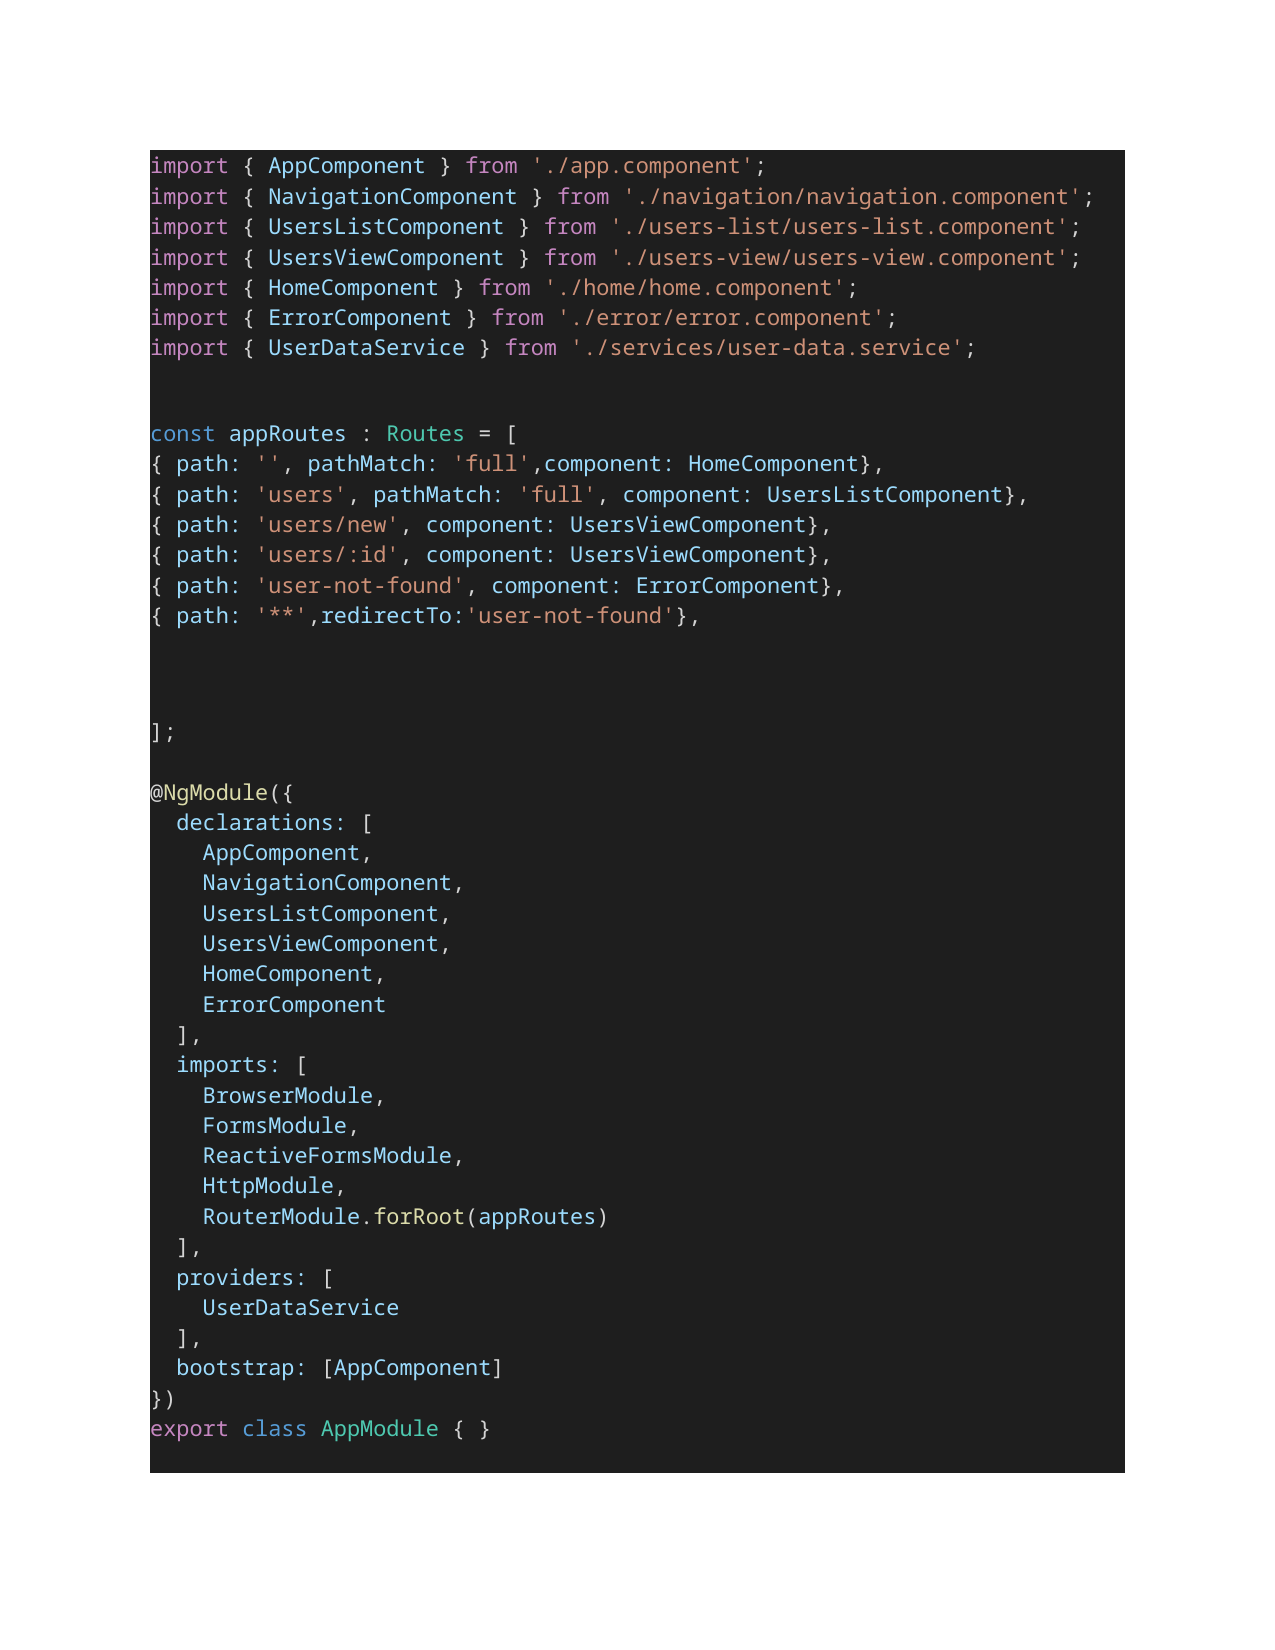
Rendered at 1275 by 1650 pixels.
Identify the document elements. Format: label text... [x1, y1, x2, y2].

text ], [150, 1322, 1125, 1352]
text { path: '', pathMatch: 'full',component: HomeComponent}, [150, 448, 1125, 478]
text UserDataService [150, 1291, 1125, 1322]
text RouterModule.forRoot(appRoutes) [150, 1200, 1125, 1231]
text FormsModule, [150, 1109, 1125, 1140]
text import { AppComponent } from './app.component'; [150, 150, 1125, 180]
text export class AppModule { } [150, 1412, 1125, 1443]
text const appRoutes : Routes = [ [150, 417, 1125, 448]
text }) [150, 1382, 1125, 1412]
text @NgModule({ [150, 776, 1125, 806]
text ], [150, 1018, 1125, 1049]
text import { HomeComponent } from './home/home.component'; [150, 271, 1125, 302]
text HomeComponent, [150, 958, 1125, 988]
text { path: 'users', pathMatch: 'full', component: UsersListComponent}, [150, 478, 1125, 508]
text UsersViewComponent, [150, 927, 1125, 958]
text import { NavigationComponent } from './navigation/navigation.component'; [150, 180, 1125, 211]
text AppComponent, [150, 837, 1125, 867]
text UsersListComponent, [150, 897, 1125, 927]
text import { UserDataService } from './services/user-data.service'; [150, 332, 1125, 362]
text { path: '**',redirectTo:'user-not-found'}, [150, 599, 1125, 630]
text import { UsersListComponent } from './users-list/users-list.component'; [150, 211, 1125, 241]
text bootstrap: [AppComponent] [150, 1352, 1125, 1382]
text import { ErrorComponent } from './error/error.component'; [150, 302, 1125, 332]
text declarations: [ [150, 806, 1125, 837]
text { path: 'users/:id', component: UsersViewComponent}, [150, 539, 1125, 569]
text imports: [ [150, 1049, 1125, 1079]
text { path: 'user-not-found', component: ErrorComponent}, [150, 569, 1125, 599]
text ReactiveFormsModule, [150, 1140, 1125, 1170]
text { path: 'users/new', component: UsersViewComponent}, [150, 508, 1125, 539]
text ErrorComponent [150, 988, 1125, 1018]
text BrowserModule, [150, 1079, 1125, 1109]
text providers: [ [150, 1261, 1125, 1291]
text NavigationComponent, [150, 867, 1125, 897]
text import { UsersViewComponent } from './users-view/users-view.component'; [150, 241, 1125, 271]
text ]; [150, 715, 1125, 746]
text HttpModule, [150, 1170, 1125, 1200]
text ], [150, 1231, 1125, 1261]
